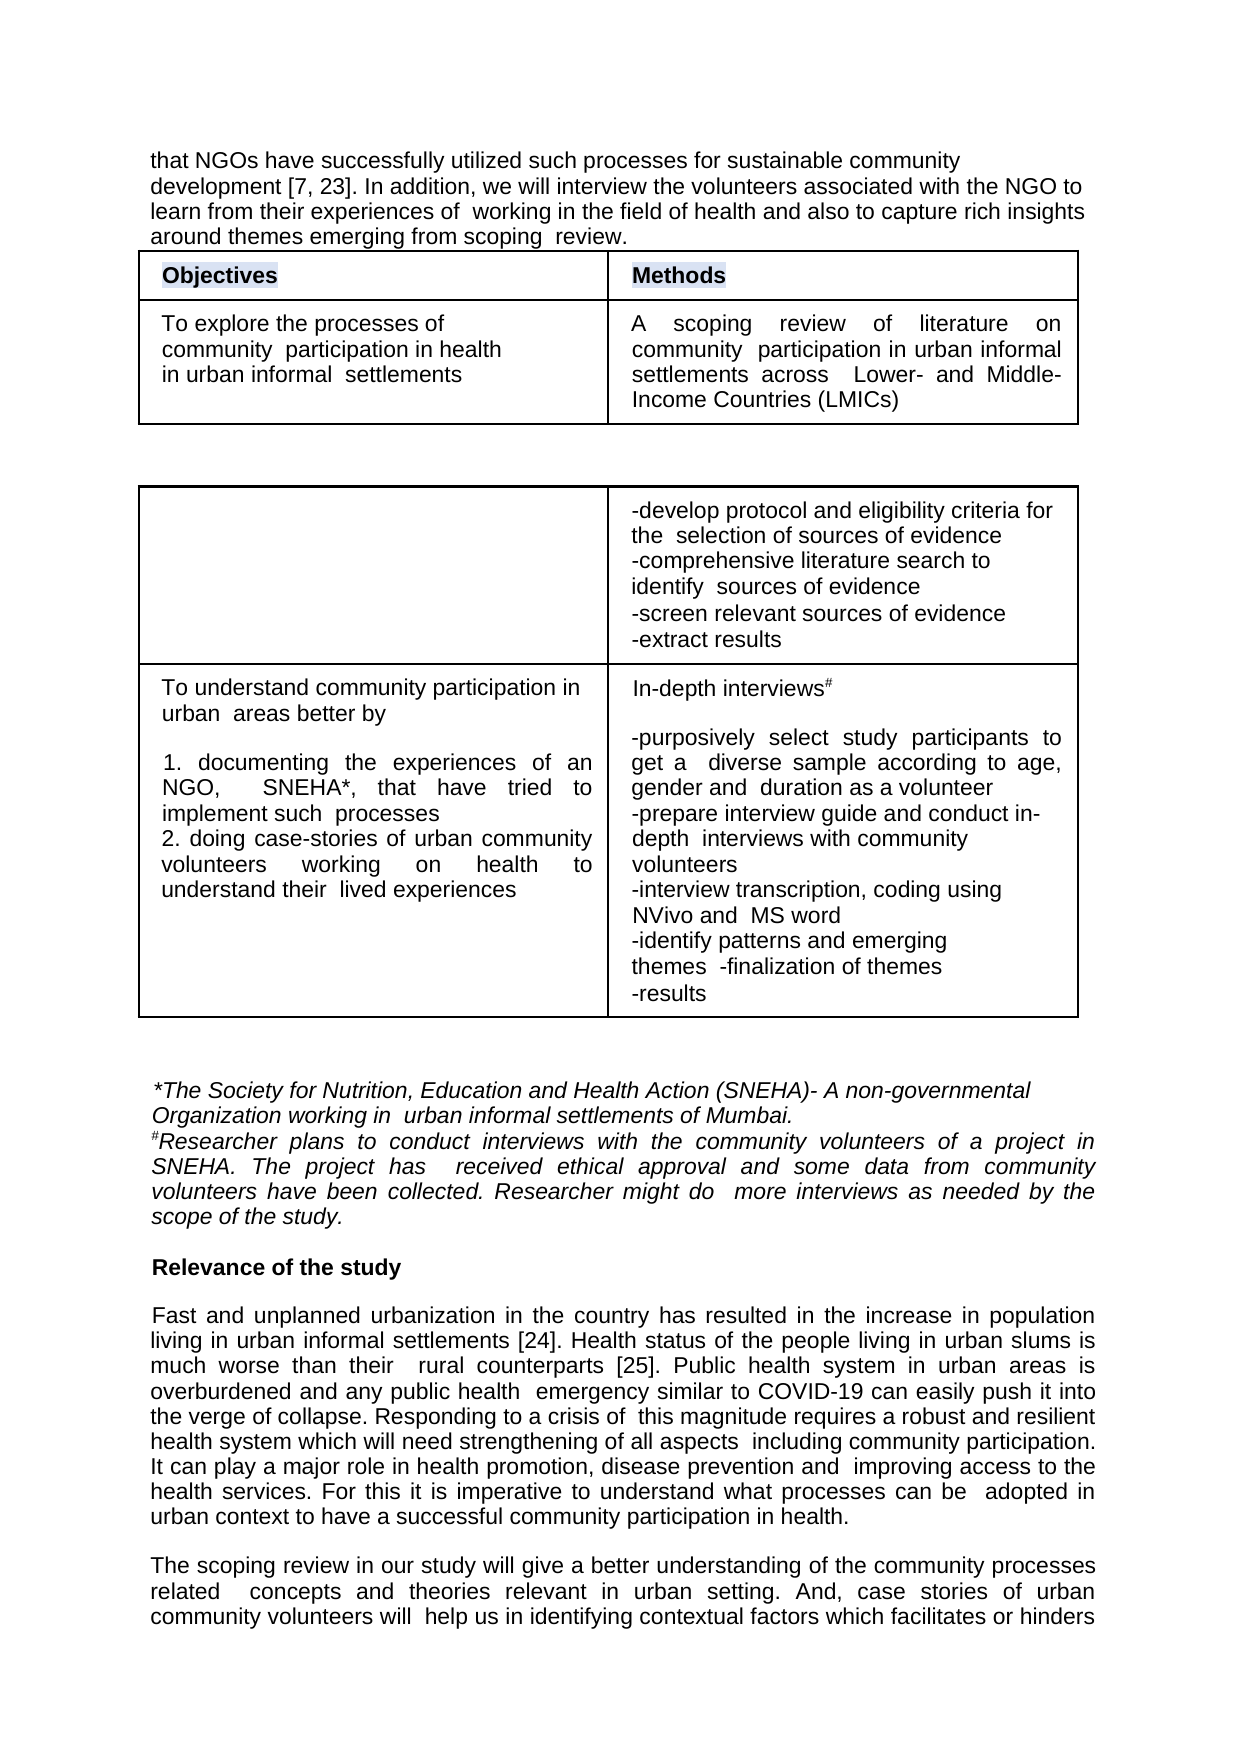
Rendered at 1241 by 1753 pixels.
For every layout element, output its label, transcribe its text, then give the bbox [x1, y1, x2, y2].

text Fast and unplanned urbanization in the country has resulted in the increase in population living in urban informal settlements [24]. Health status of the people living in urban slums is much worse than their rural counterparts [25]. Public health system in urban areas is overburdened and any public health emergency similar to COVID-19 can easily push it into the verge of collapse. Responding to a crisis of this magnitude requires a robust and resilient health system which will need strengthening of all aspects including community participation. It can play a major role in health promotion, disease prevention and improving access to the health services. For this it is imperative to understand what processes can be adopted in urban context to have a successful community participation in health. [150, 1304, 1097, 1529]
table_cell To explore the processes of community participation in health in urban informal settlements [140, 301, 607, 423]
table_header Methods [609, 252, 1077, 299]
table_cell A scoping review of literature on community participation in urban informal settlements across Lower- and Middle-Income Countries (LMICs) [609, 301, 1077, 423]
table_header -develop protocol and eligibility criteria for the selection of sources of evidence -comprehensive literature search to identify sources of evidence -screen relevant sources of evidence -extract results [609, 488, 1077, 663]
text Relevance of the study [152, 1254, 1096, 1280]
text #Researcher plans to conduct interviews with the community volunteers of a project in SNEHA. The project has received ethical approval and some data from community volunteers have been collected. Researcher might do more interviews as needed by the scope of the study. [151, 1129, 1096, 1229]
table_header [140, 488, 607, 663]
text *The Society for Nutrition, Education and Health Action (SNEHA)- A non-governmental Organization working in urban informal settlements of Mumbai. [152, 1079, 1096, 1129]
text that NGOs have successfully utilized such processes for sustainable community development [7, 23]. In addition, we will interview the volunteers associated with the NGO to learn from their experiences of working in the field of health and also to capture rich insights around themes emerging from scoping review. [150, 148, 1097, 249]
table_cell To understand community participation in urban areas better by 1. documenting the experiences of an NGO, SNEHA*, that have tried to implement such processes 2. doing case-stories of urban community volunteers working on health to understand their lived experiences [140, 665, 607, 1016]
table_header Objectives [140, 252, 607, 299]
table_cell In-depth interviews# -purposively select study participants to get a diverse sample according to age, gender and duration as a volunteer -prepare interview guide and conduct in-depth interviews with community volunteers -interview transcription, coding using NVivo and MS word -identify patterns and emerging themes -finalization of themes -results [609, 665, 1077, 1016]
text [150, 1554, 1097, 1629]
